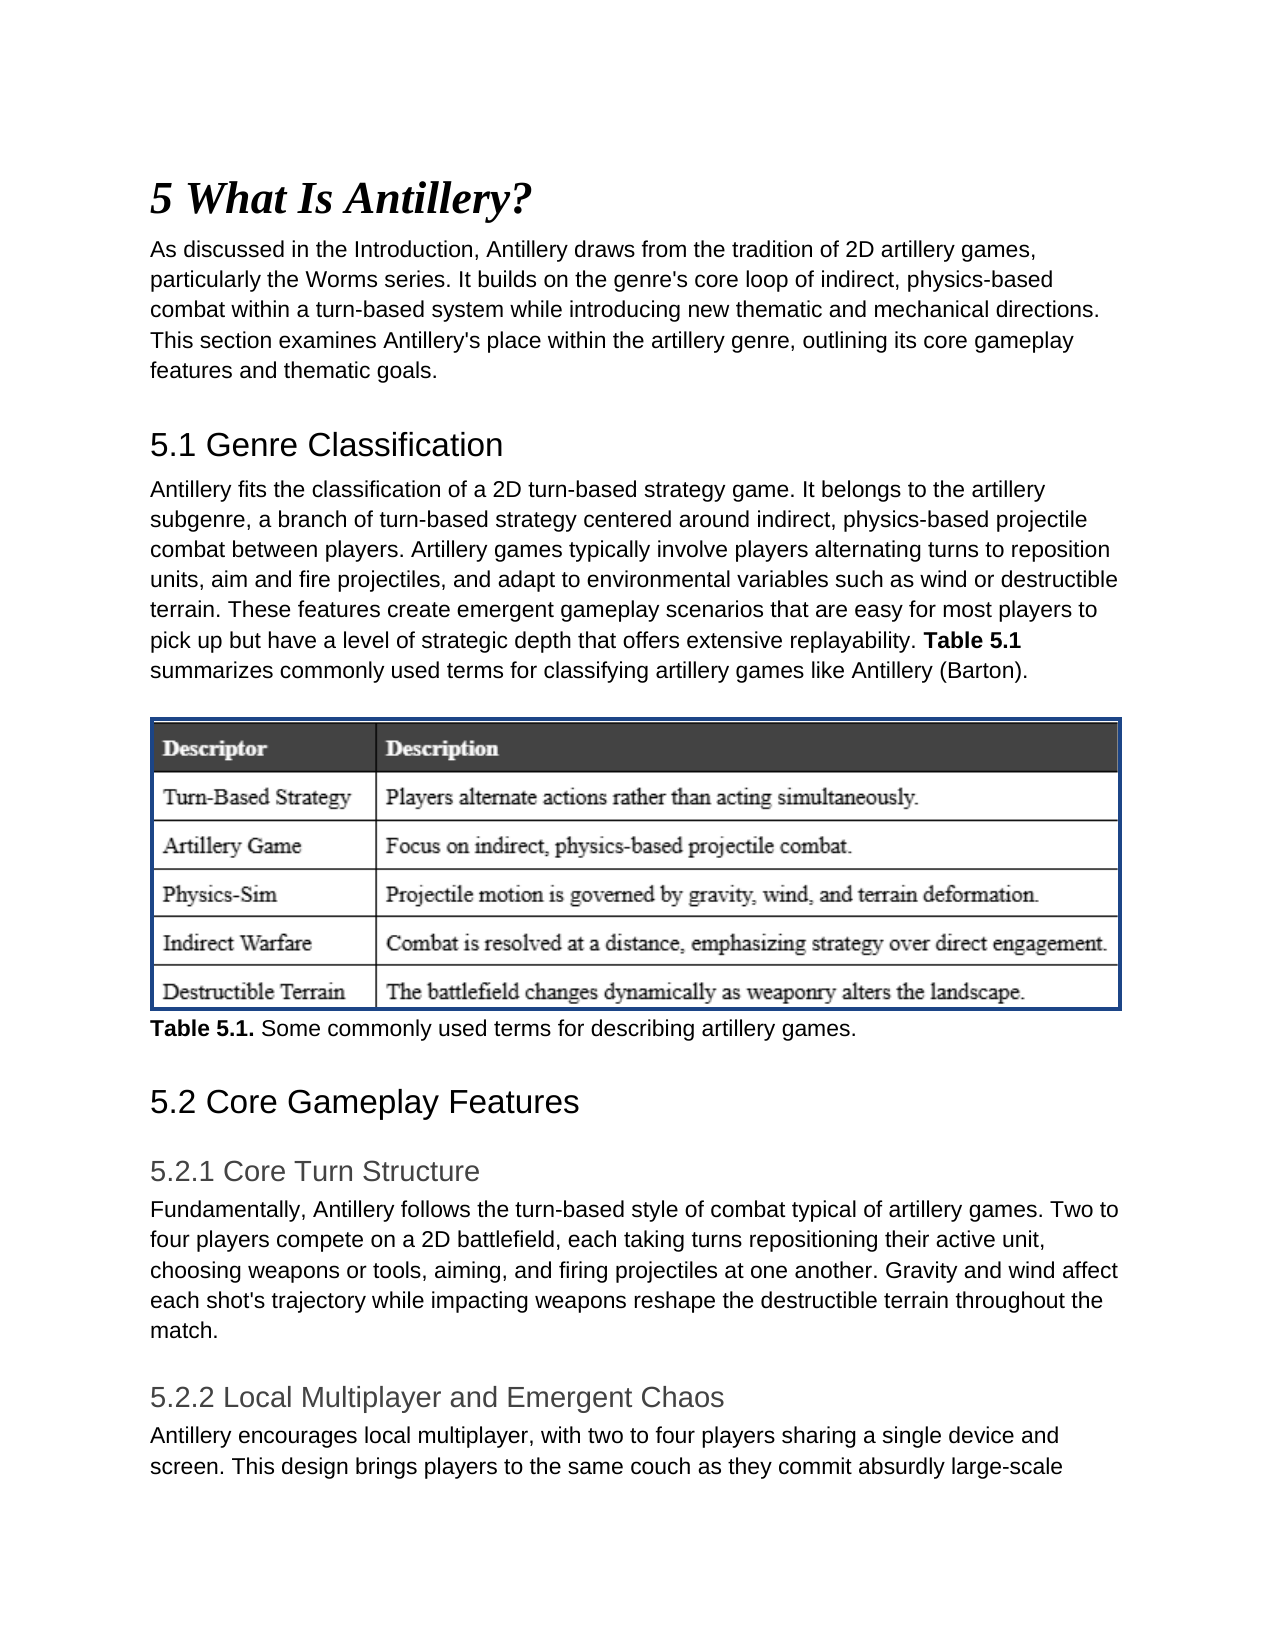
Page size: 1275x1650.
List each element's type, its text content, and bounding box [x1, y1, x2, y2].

text Fundamentally, Antillery follows the turn-based style of combat typical of artillery games. Two to four players compete on a 2D battlefield, each taking turns repositioning their active unit, choosing weapons or tools, aiming, and firing projectiles at one another. Gravity and wind affect each shot's trajectory while impacting weapons reshape the destructible terrain throughout the match. [150, 1196, 1125, 1343]
subtitle 5.2.2 Local Multiplayer and Emergent Chaos [150, 1381, 1125, 1414]
subtitle 5 What Is Antillery? [150, 171, 1125, 223]
text Antillery fits the classification of a 2D turn-based strategy game. It belongs to the artillery subgenre, a branch of turn-based strategy centered around indirect, physics-based projectile combat between players. Artillery games typically involve players alternating turns to reposition units, aim and fire projectiles, and adapt to environmental variables such as wind or destructible terrain. These features create emergent gameplay scenarios that are easy for most players to pick up but have a level of strategic depth that offers extensive replayability. Table 5.1 summarizes commonly used terms for classifying artillery games like Antillery (Barton). [150, 476, 1125, 683]
subtitle 5.2 Core Gameplay Features [150, 1082, 1125, 1121]
subtitle 5.2.1 Core Turn Structure [150, 1154, 1125, 1188]
subtitle 5.1 Genre Classification [150, 424, 1125, 463]
picture [154, 721, 1118, 1007]
text Table 5.1. Some commonly used terms for describing artillery games. [150, 1015, 1125, 1041]
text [150, 1422, 1125, 1479]
text As discussed in the Introduction, Antillery draws from the tradition of 2D artillery games, particularly the Worms series. It builds on the genre's core loop of indirect, physics-based combat within a turn-based system while introducing new thematic and mechanical directions. This section examines Antillery's place within the artillery genre, outlining its core gameplay features and thematic goals. [150, 236, 1125, 383]
